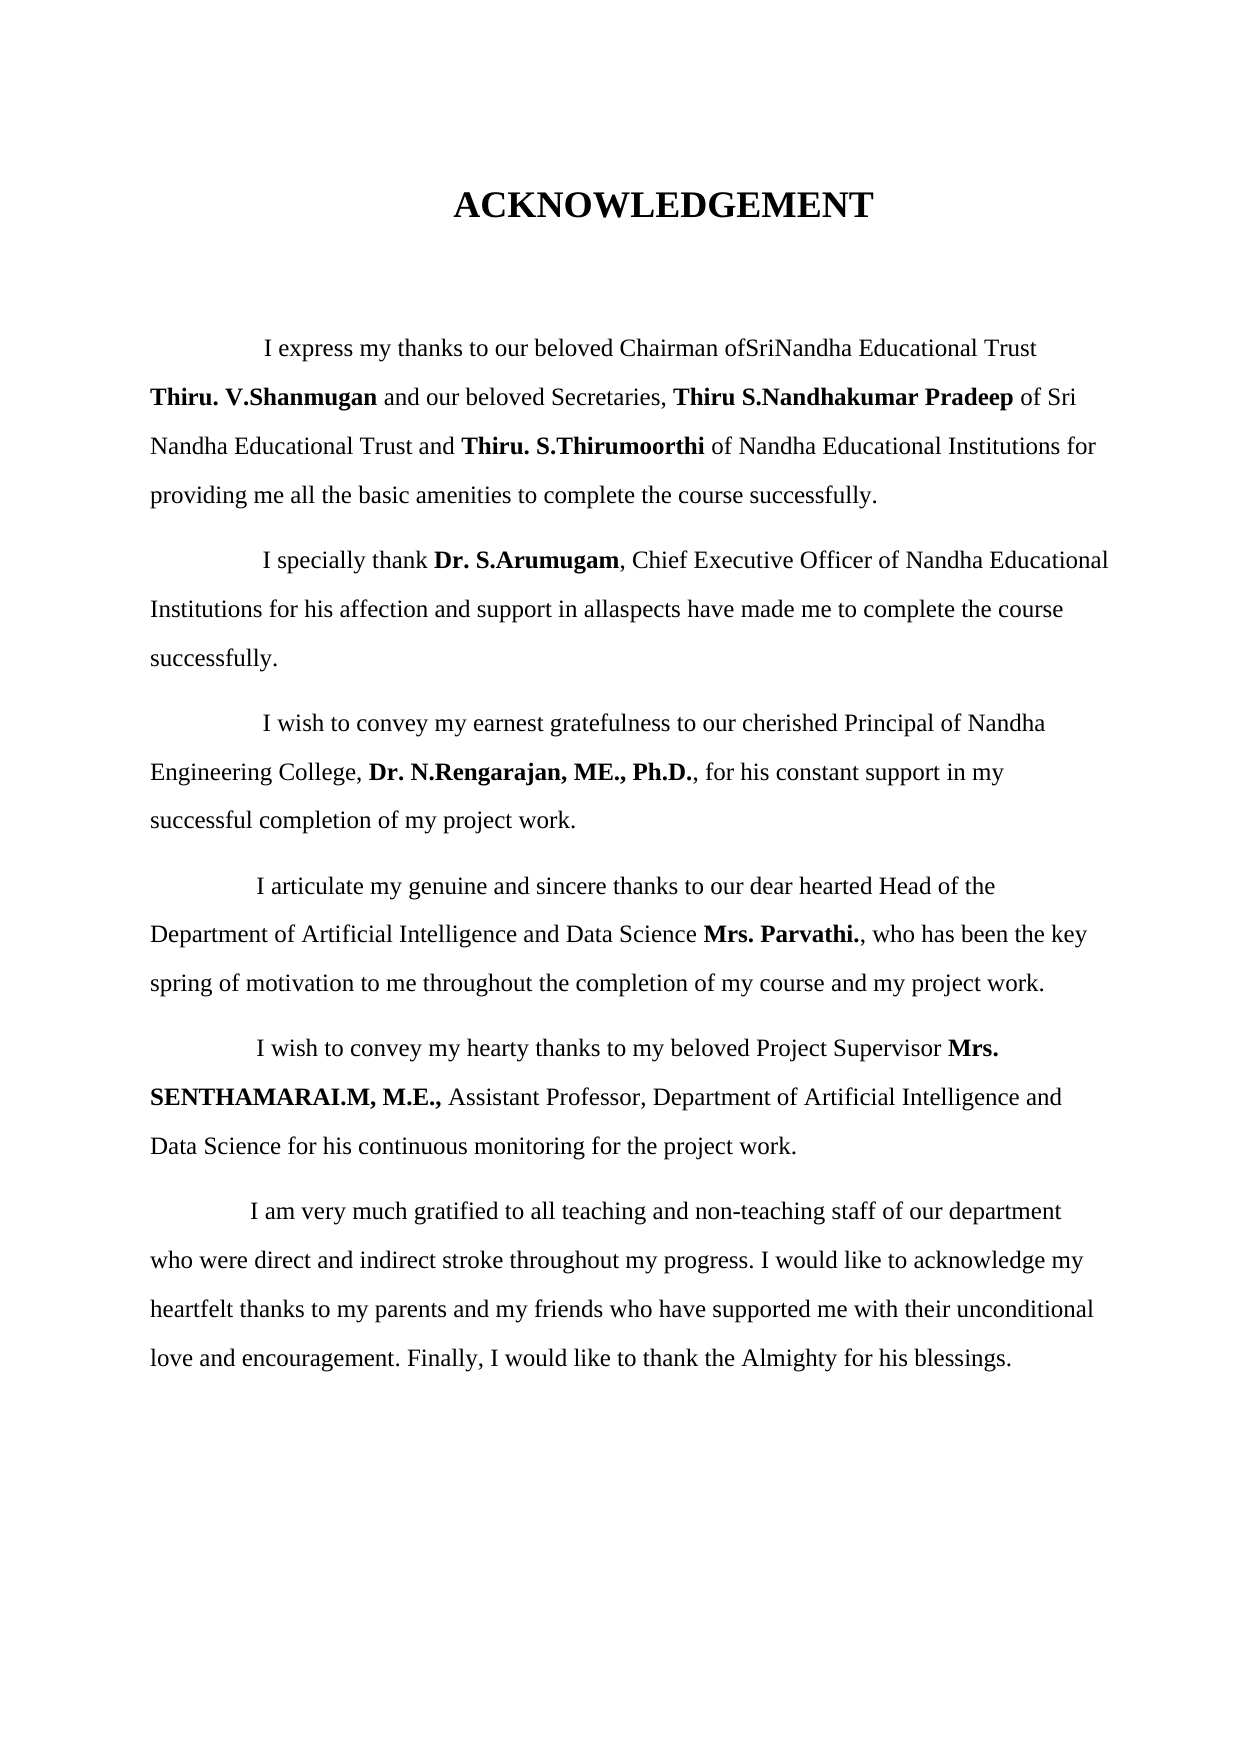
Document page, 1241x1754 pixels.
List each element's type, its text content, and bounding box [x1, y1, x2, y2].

text I express my thanks to our beloved Chairman ofSriNandha Educational Trust Thiru. V.Shanmugan and our beloved Secretaries, Thiru S.Nandhakumar Pradeep of Sri Nandha Educational Trust and Thiru. S.Thirumoorthi of Nandha Educational Institutions for providing me all the basic amenities to complete the course successfully. [150, 333, 1109, 509]
text I wish to convey my earnest gratefulness to our cherished Principal of Nandha Engineering College, Dr. N.Rengarajan, ME., Ph.D., for his constant support in my successful completion of my project work. [150, 708, 1109, 834]
text ACKNOWLEDGEMENT [150, 183, 1109, 226]
text I specially thank Dr. S.Arumugam, Chief Executive Officer of Nandha Educational Institutions for his affection and support in allaspects have made me to complete the course successfully. [150, 545, 1109, 672]
text I wish to convey my hearty thanks to my beloved Project Supervisor Mrs. SENTHAMARAI.M, M.E., Assistant Professor, Department of Artificial Intelligence and Data Science for his continuous monitoring for the project work. [150, 1033, 1109, 1160]
text I articulate my genuine and sincere thanks to our dear hearted Head of the Department of Artificial Intelligence and Data Science Mrs. Parvathi., who has been the key spring of motivation to me throughout the completion of my course and my project work. [150, 871, 1109, 997]
text I am very much gratified to all teaching and non-teaching staff of our department who were direct and indirect stroke throughout my progress. I would like to acknowledge my heartfelt thanks to my parents and my friends who have supported me with their unconditional love and encouragement. Finally, I would like to thank the Almighty for his blessings. [150, 1196, 1109, 1372]
